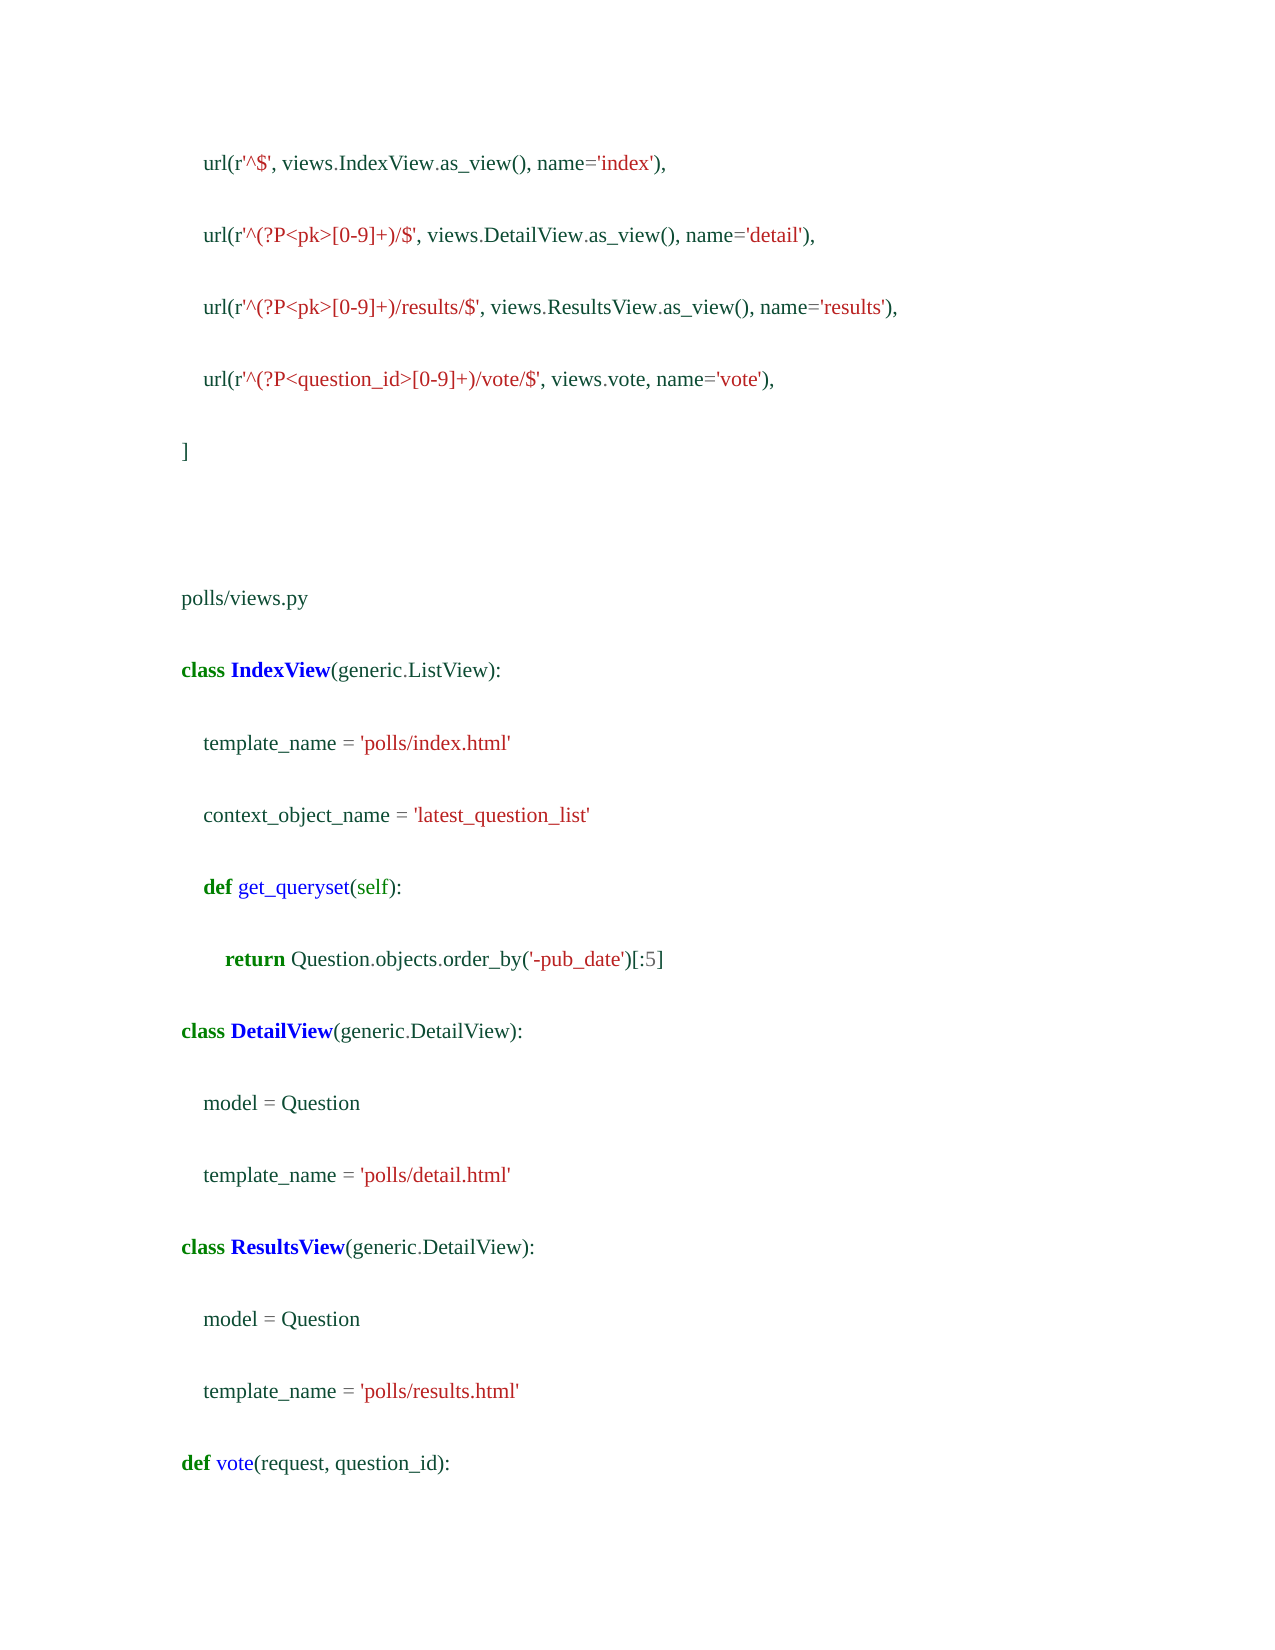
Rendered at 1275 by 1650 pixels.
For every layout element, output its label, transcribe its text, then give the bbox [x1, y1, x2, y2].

text url(r'^$', views.IndexView.as_view(), name='index'), [181, 150, 1094, 175]
text template_name = 'polls/detail.html' [181, 1163, 1094, 1188]
text context_object_name = 'latest_question_list' [181, 802, 1094, 827]
text url(r'^(?P<pk>[0-9]+)/results/$', views.ResultsView.as_view(), name='results'), [181, 294, 1094, 319]
text def vote(request, question_id): [181, 1451, 1094, 1476]
text def get_queryset(self): [181, 874, 1094, 899]
text polls/views.py [181, 586, 1094, 611]
text class IndexView(generic.ListView): [181, 658, 1094, 683]
text template_name = 'polls/index.html' [181, 730, 1094, 755]
text class ResultsView(generic.DetailView): [181, 1235, 1094, 1260]
text template_name = 'polls/results.html' [181, 1379, 1094, 1404]
text class DetailView(generic.DetailView): [181, 1018, 1094, 1044]
text return Question.objects.order_by('-pub_date')[:5] [181, 946, 1094, 972]
text model = Question [181, 1091, 1094, 1116]
text url(r'^(?P<question_id>[0-9]+)/vote/$', views.vote, name='vote'), [181, 366, 1094, 391]
text ] [181, 438, 1094, 463]
text url(r'^(?P<pk>[0-9]+)/$', views.DetailView.as_view(), name='detail'), [181, 222, 1094, 247]
text model = Question [181, 1307, 1094, 1332]
